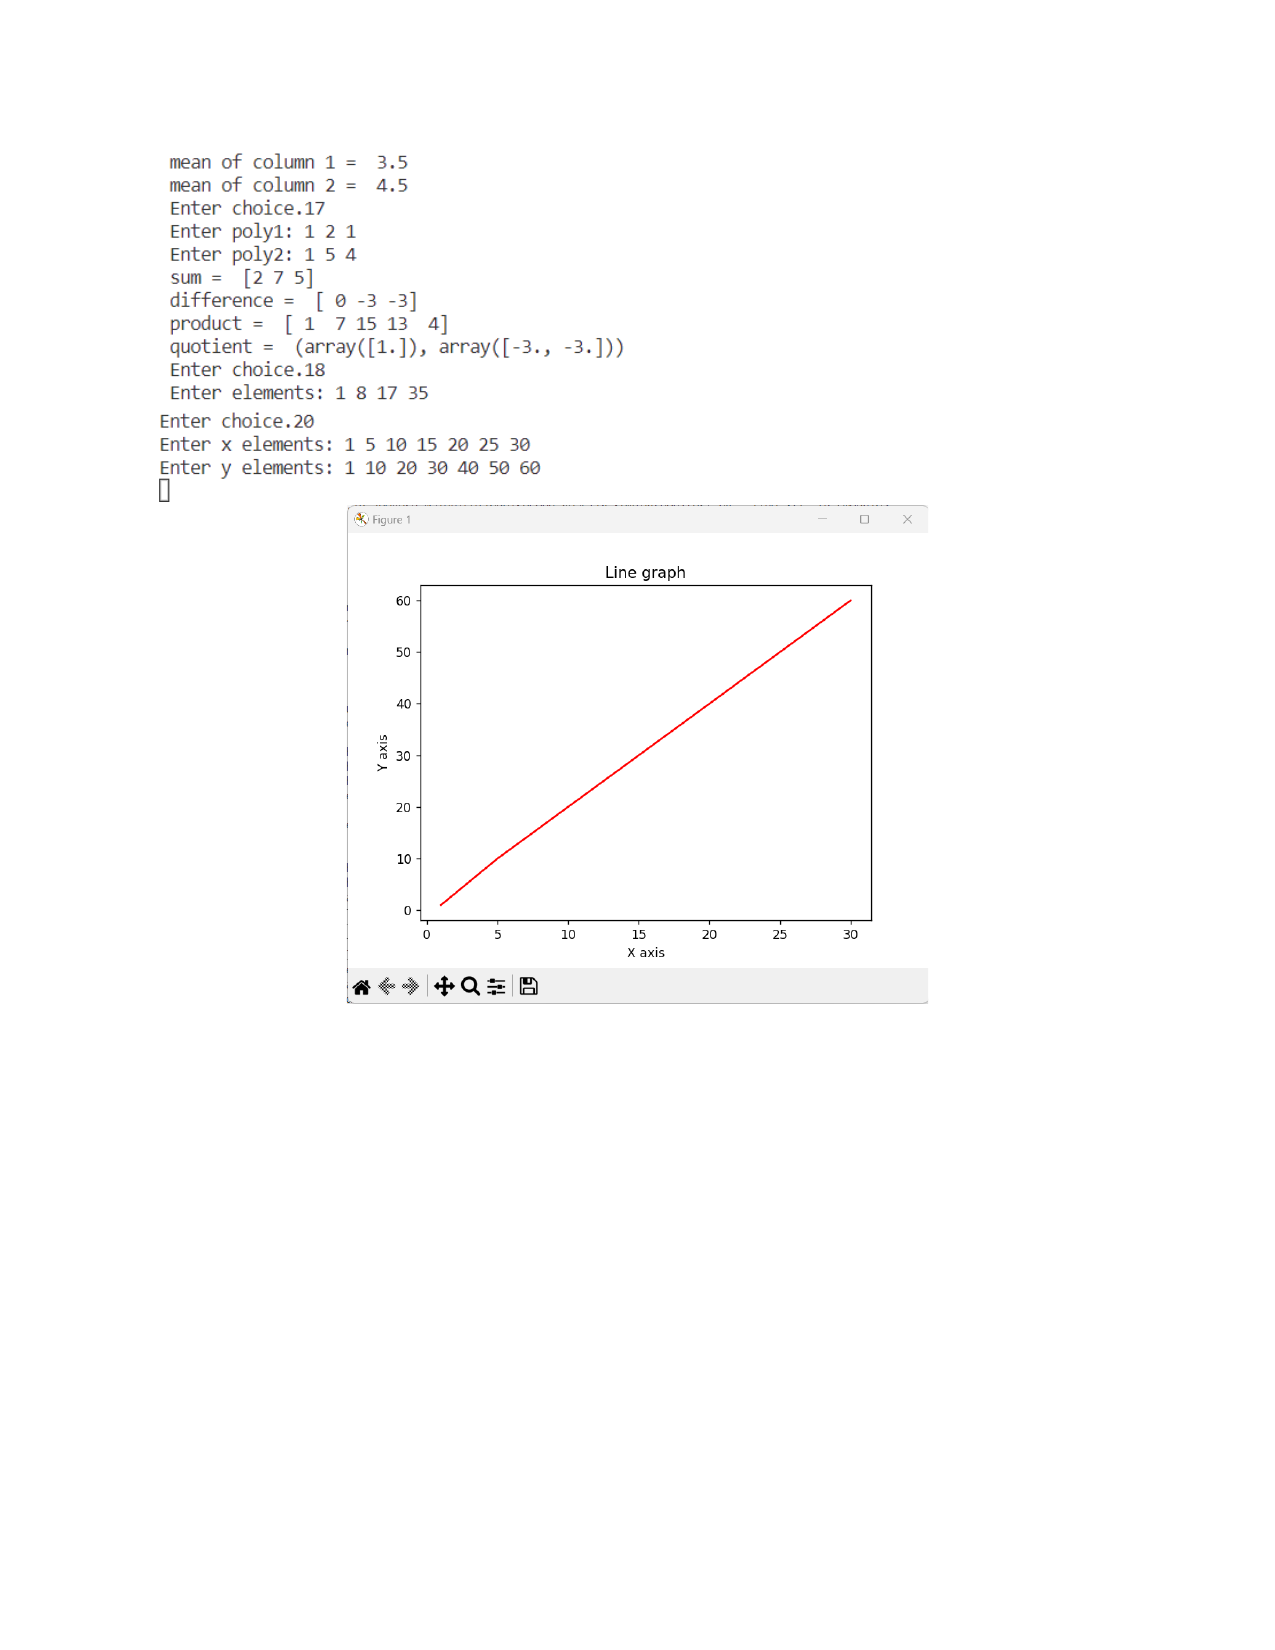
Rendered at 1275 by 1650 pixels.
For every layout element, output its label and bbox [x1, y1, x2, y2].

picture [150, 150, 1275, 405]
picture [346, 505, 929, 1004]
picture [150, 408, 1275, 502]
